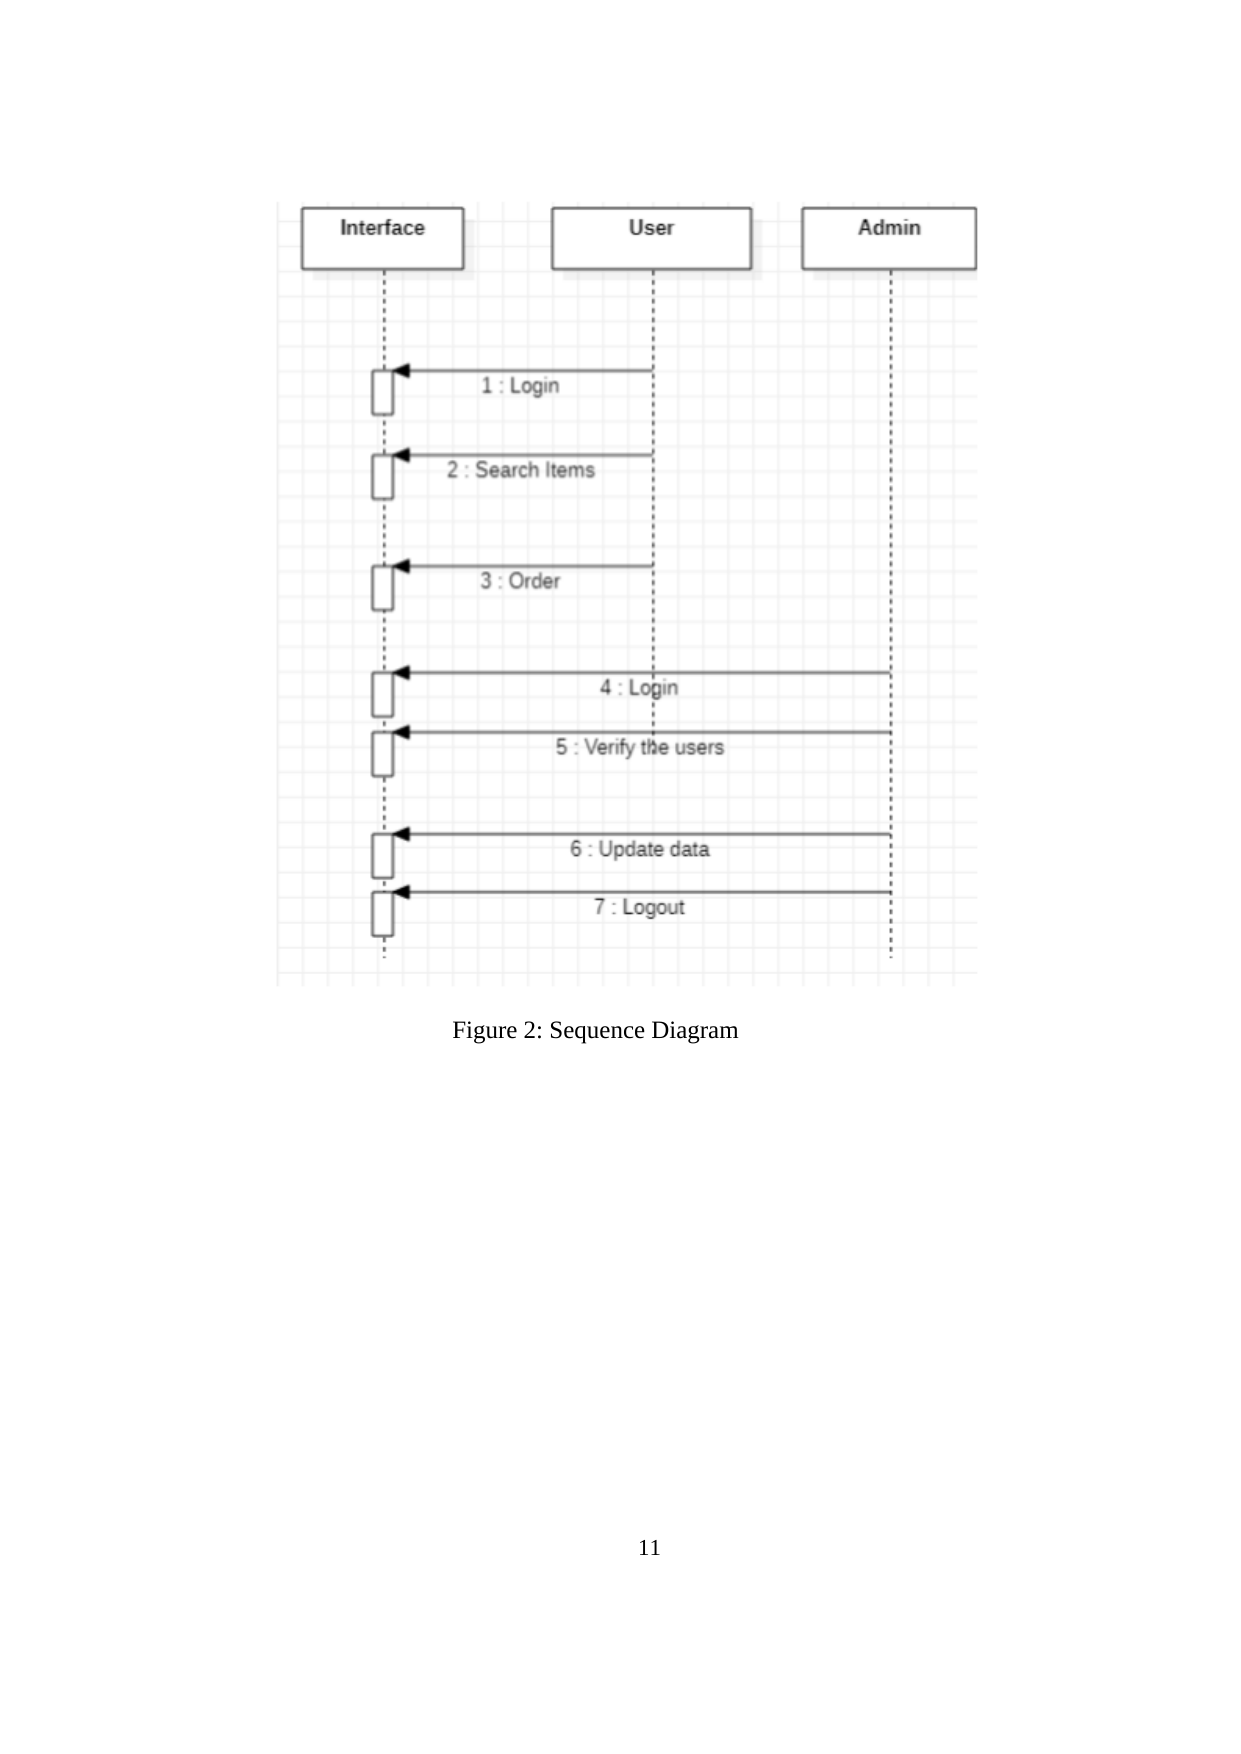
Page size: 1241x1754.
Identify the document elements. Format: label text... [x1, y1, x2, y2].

text Figure 2: Sequence Diagram [452, 1015, 1221, 1044]
picture [255, 150, 1051, 1010]
